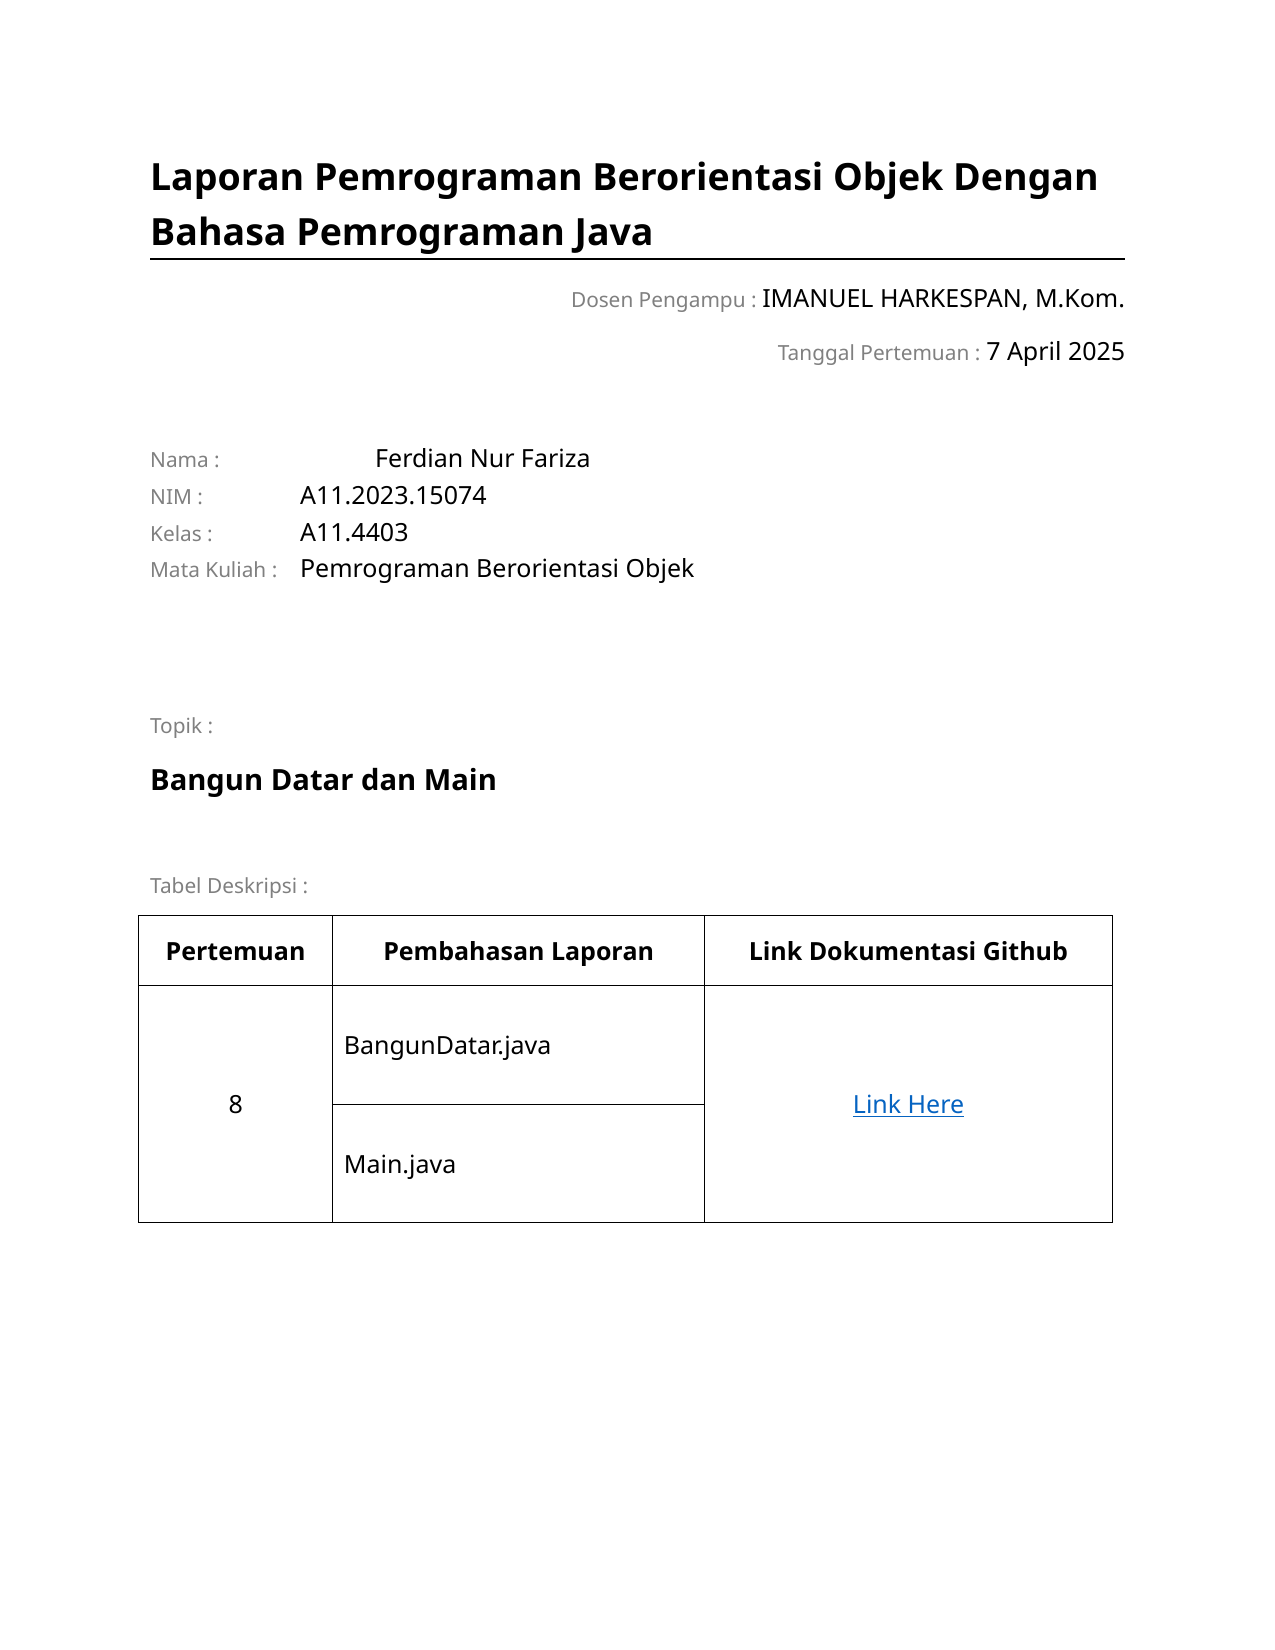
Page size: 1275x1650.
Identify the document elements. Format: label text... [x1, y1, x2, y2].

text Nama : Ferdian Nur Fariza NIM : A11.2023.15074 Kelas : A11.4403 Mata Kuliah : Pemrograman Berorientasi Objek [150, 441, 1125, 585]
table_cell BangunDatar.java [333, 986, 704, 1104]
table_cell 8 [139, 986, 332, 1222]
text Tabel Deskripsi : [150, 872, 1125, 900]
text Tanggal Pertemuan : 7 April 2025 [150, 334, 1125, 368]
text Topik : [150, 711, 1125, 740]
table_header Pertemuan [139, 916, 332, 984]
table_header Pembahasan Laporan [333, 916, 704, 984]
table_cell Link Here [705, 986, 1112, 1222]
text Laporan Pemrograman Berorientasi Objek Dengan Bahasa Pemrograman Java [150, 150, 1125, 258]
text Dosen Pengampu : IMANUEL HARKESPAN, M.Kom. [150, 281, 1125, 314]
text Bangun Datar dan Main [150, 759, 1125, 798]
table_cell Main.java [333, 1105, 704, 1222]
table_header Link Dokumentasi Github [705, 916, 1112, 984]
